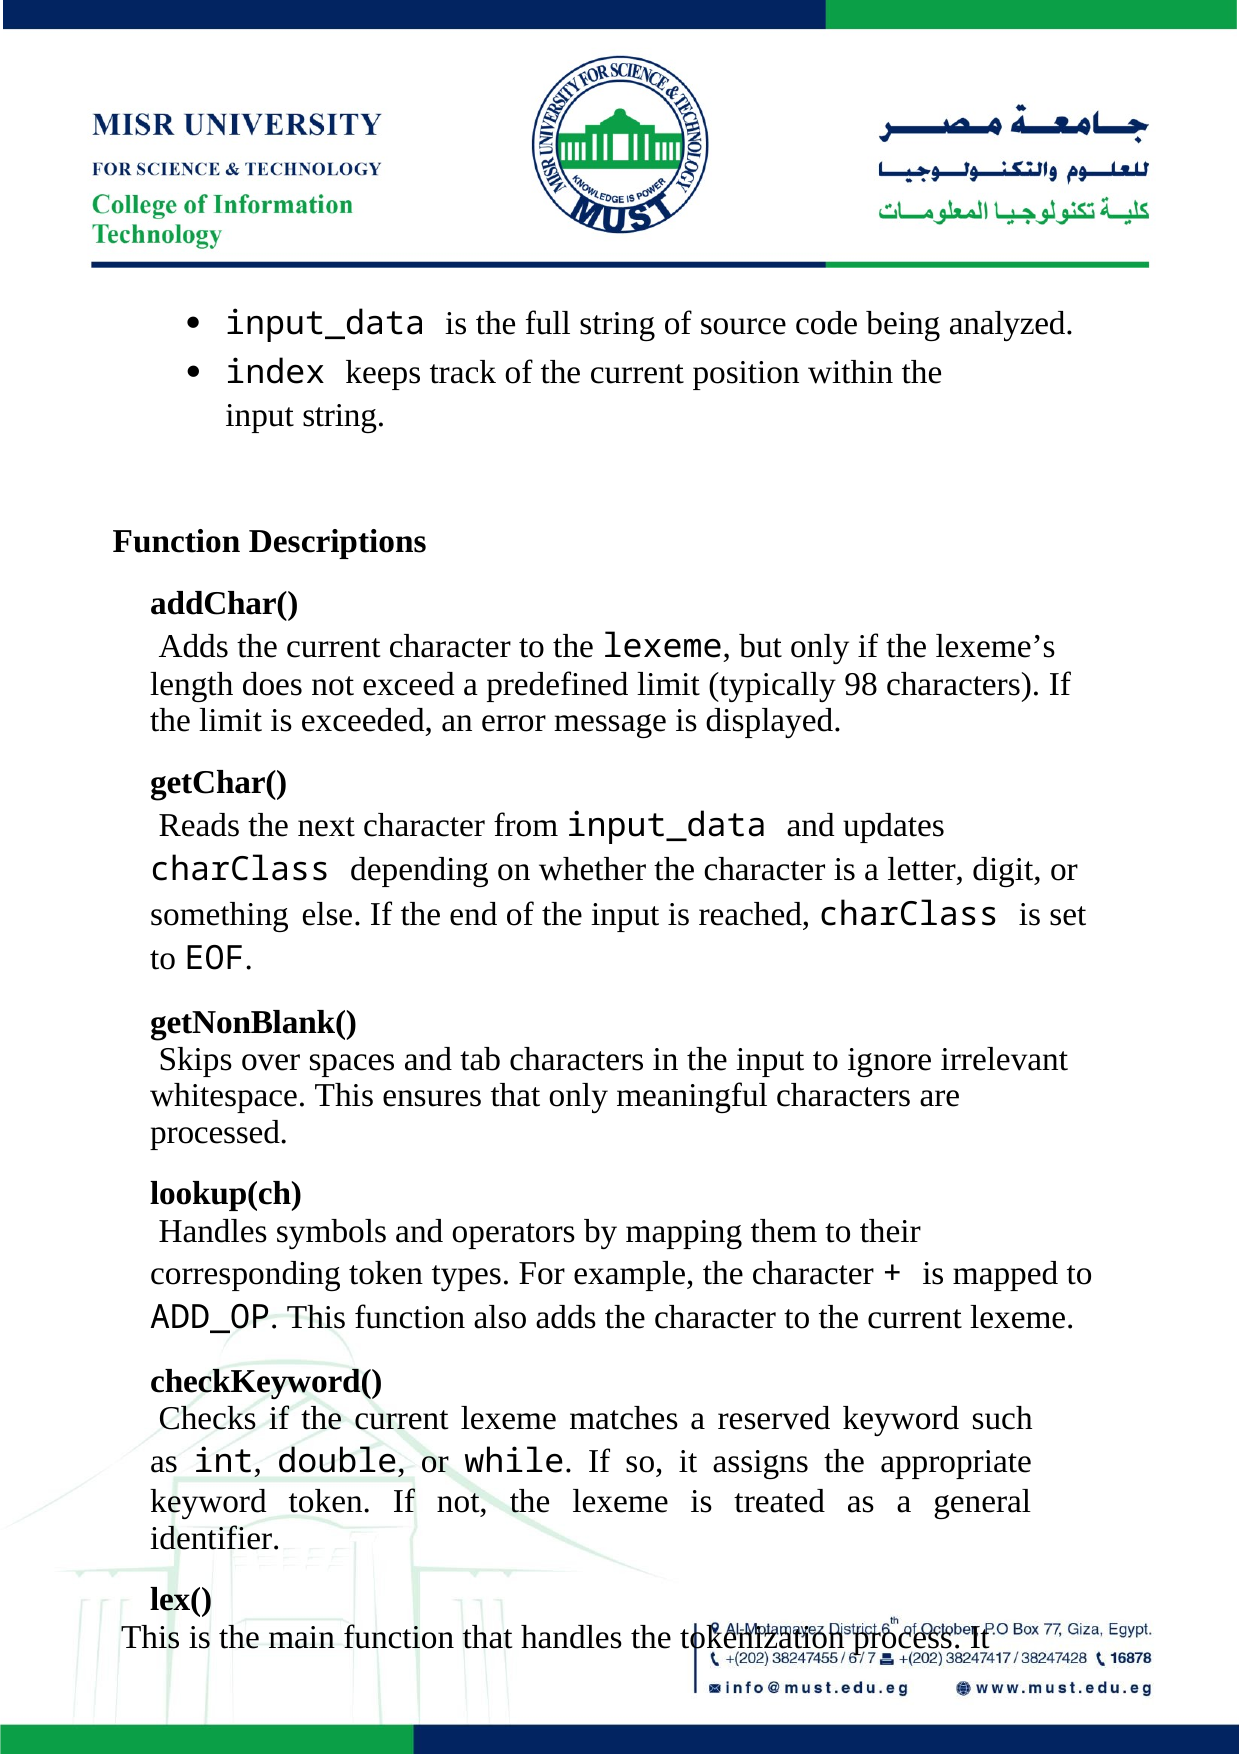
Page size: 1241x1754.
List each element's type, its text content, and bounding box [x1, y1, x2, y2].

text Checks if the current lexeme matches a reserved keyword such as int, double, or while. If so, it assigns the appropriate keyword token. If not, the lexeme is treated as a general identifier. [150, 1400, 1033, 1557]
text Reads the next character from input_data and updates charClass depending on whether the character is a letter, digit, or something else. If the end of the input is reached, charClass is set to EOF. [150, 801, 1087, 979]
list input_data is the full string of source code being analyzed. [187, 299, 1107, 344]
list index keeps track of the current position within the input string. [188, 347, 999, 433]
picture [3, 0, 1237, 268]
subtitle lookup(ch) [150, 1174, 1107, 1212]
text This is the main function that handles the tokenization process. It [121, 1618, 1107, 1656]
subtitle getChar() [150, 762, 1107, 801]
picture [0, 1307, 1239, 1754]
subtitle lex() [150, 1581, 1107, 1618]
text Adds the current character to the lexeme, but only if the lexeme’s length does not exceed a predefined limit (typically 98 characters). If the limit is exceeded, an error message is displayed. [150, 623, 1076, 739]
subtitle getNonBlank() [150, 1003, 1107, 1041]
subtitle Function Descriptions addChar() [112, 498, 496, 621]
text Skips over spaces and tab characters in the input to ignore irrelevant whitespace. This ensures that only meaningful characters are processed. [150, 1041, 1076, 1151]
text Handles symbols and operators by mapping them to their corresponding token types. For example, the character + is mapped to ADD_OP. This function also adds the character to the current lexeme. [150, 1212, 1107, 1339]
subtitle checkKeyword() [150, 1362, 1107, 1400]
